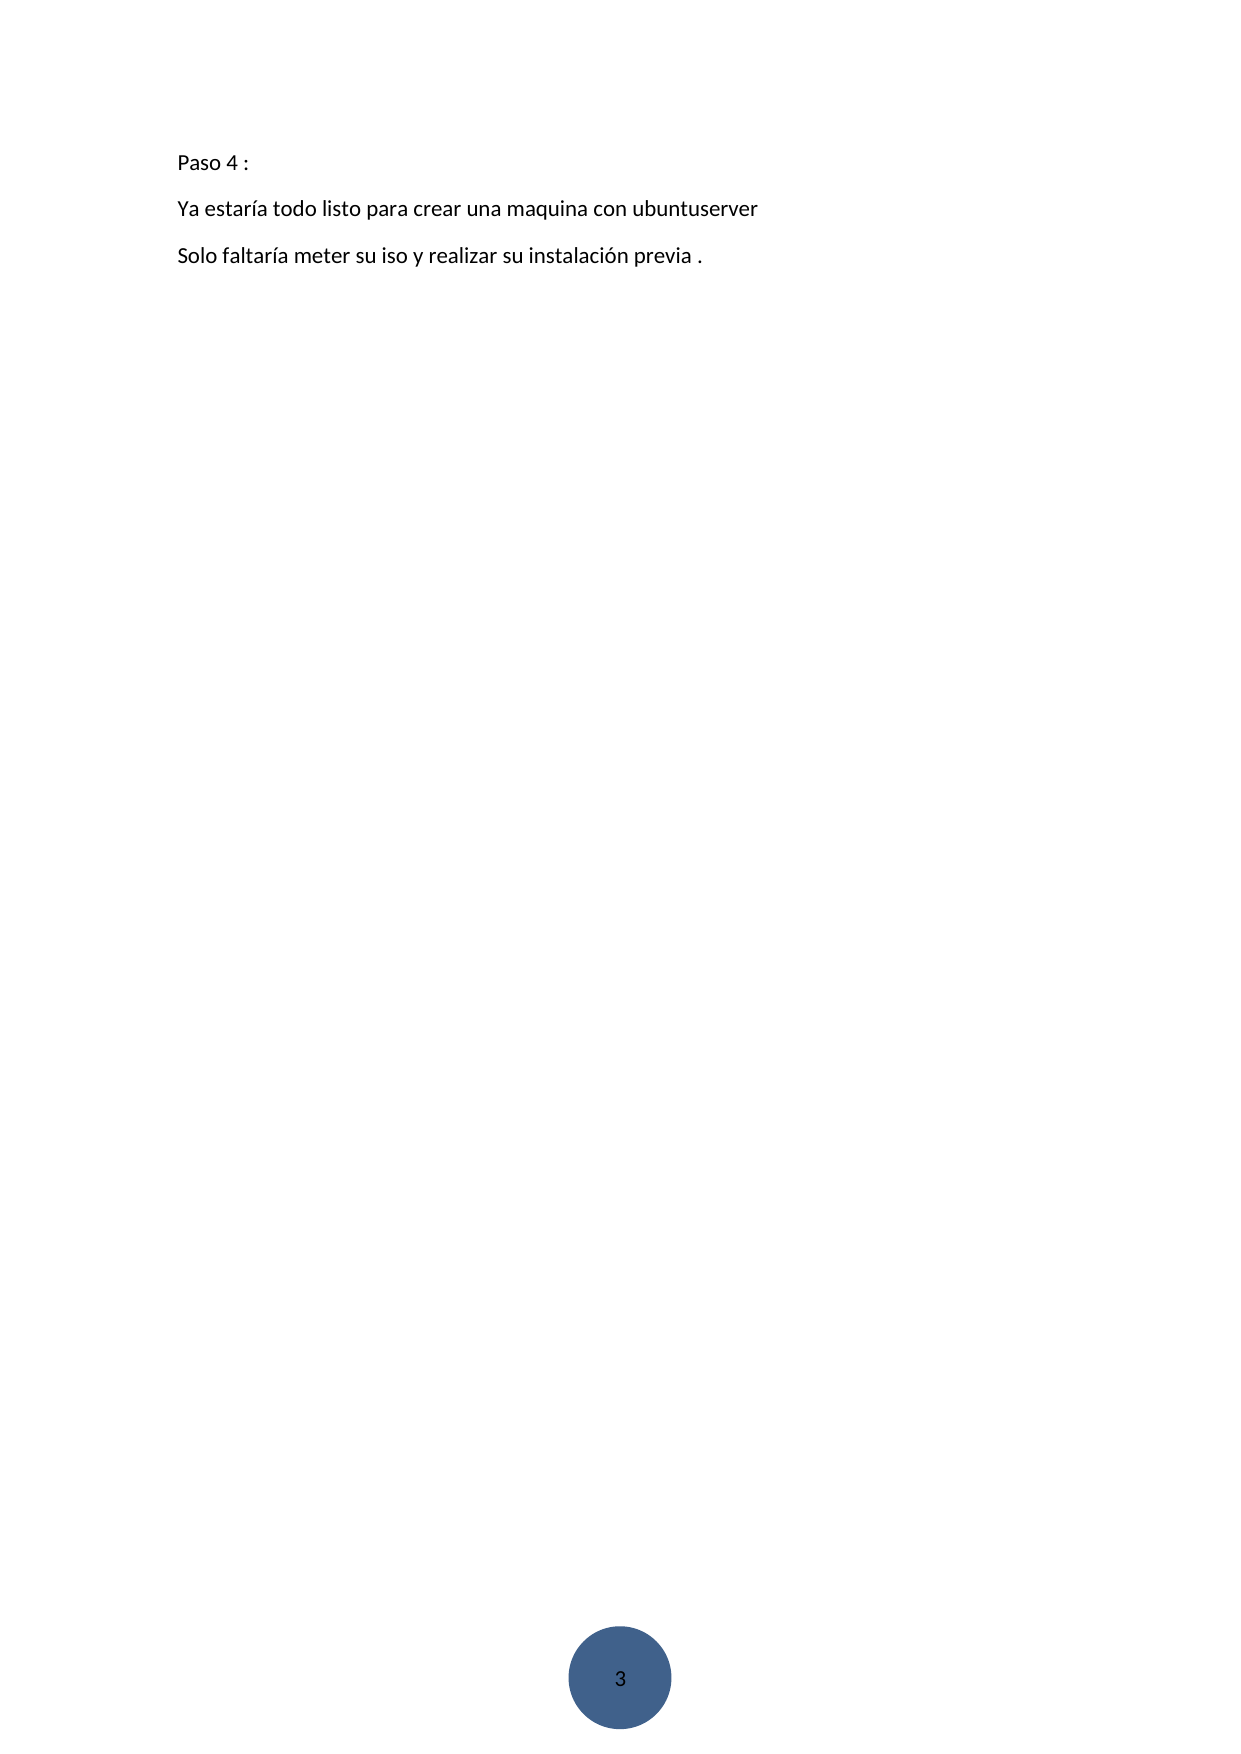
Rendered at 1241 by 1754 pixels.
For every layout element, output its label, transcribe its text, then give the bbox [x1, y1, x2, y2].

text Paso 4 : [177, 148, 1063, 176]
text Solo faltaría meter su iso y realizar su instalación previa . [177, 241, 1063, 269]
text Ya estaría todo listo para crear una maquina con ubuntuserver [177, 194, 1063, 222]
